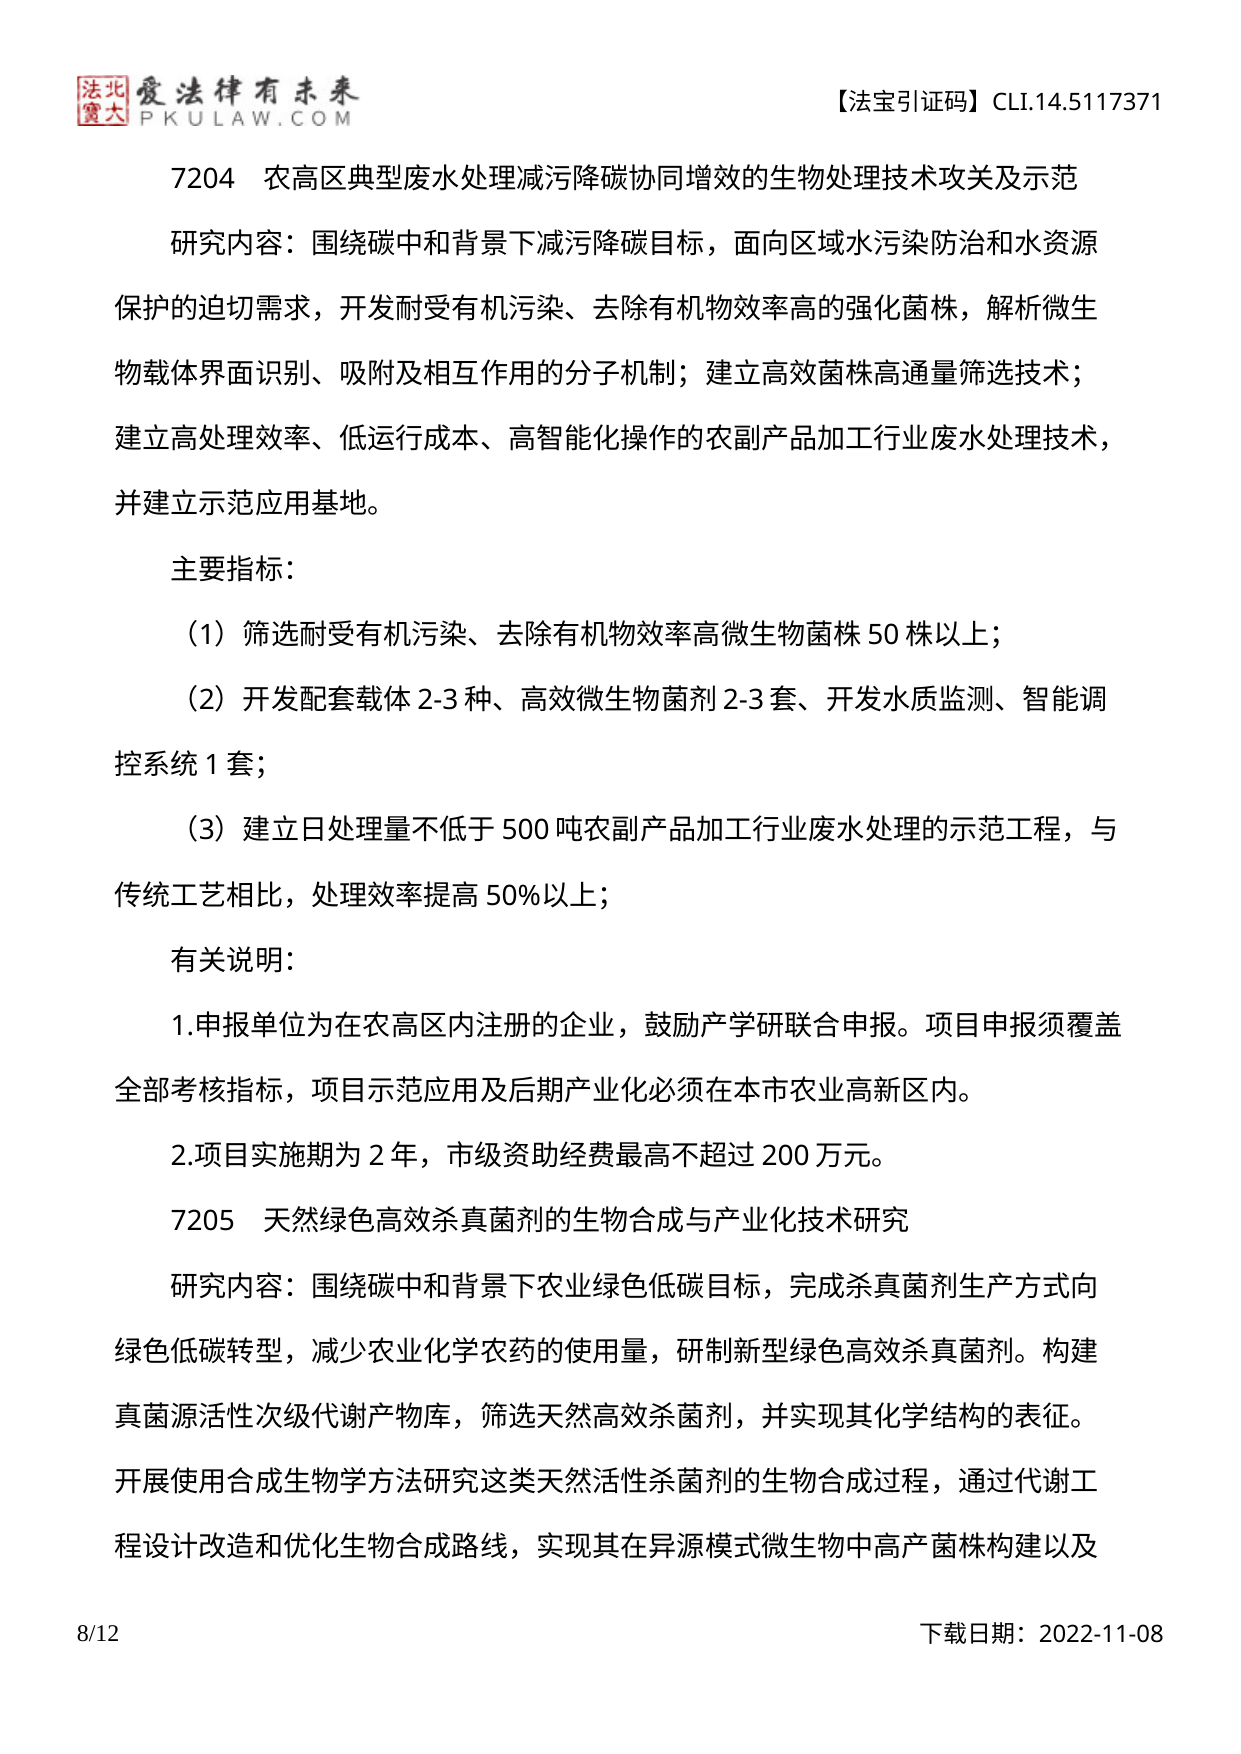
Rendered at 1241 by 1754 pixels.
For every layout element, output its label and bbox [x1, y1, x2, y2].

text [114, 156, 1126, 1564]
picture [76, 75, 361, 126]
